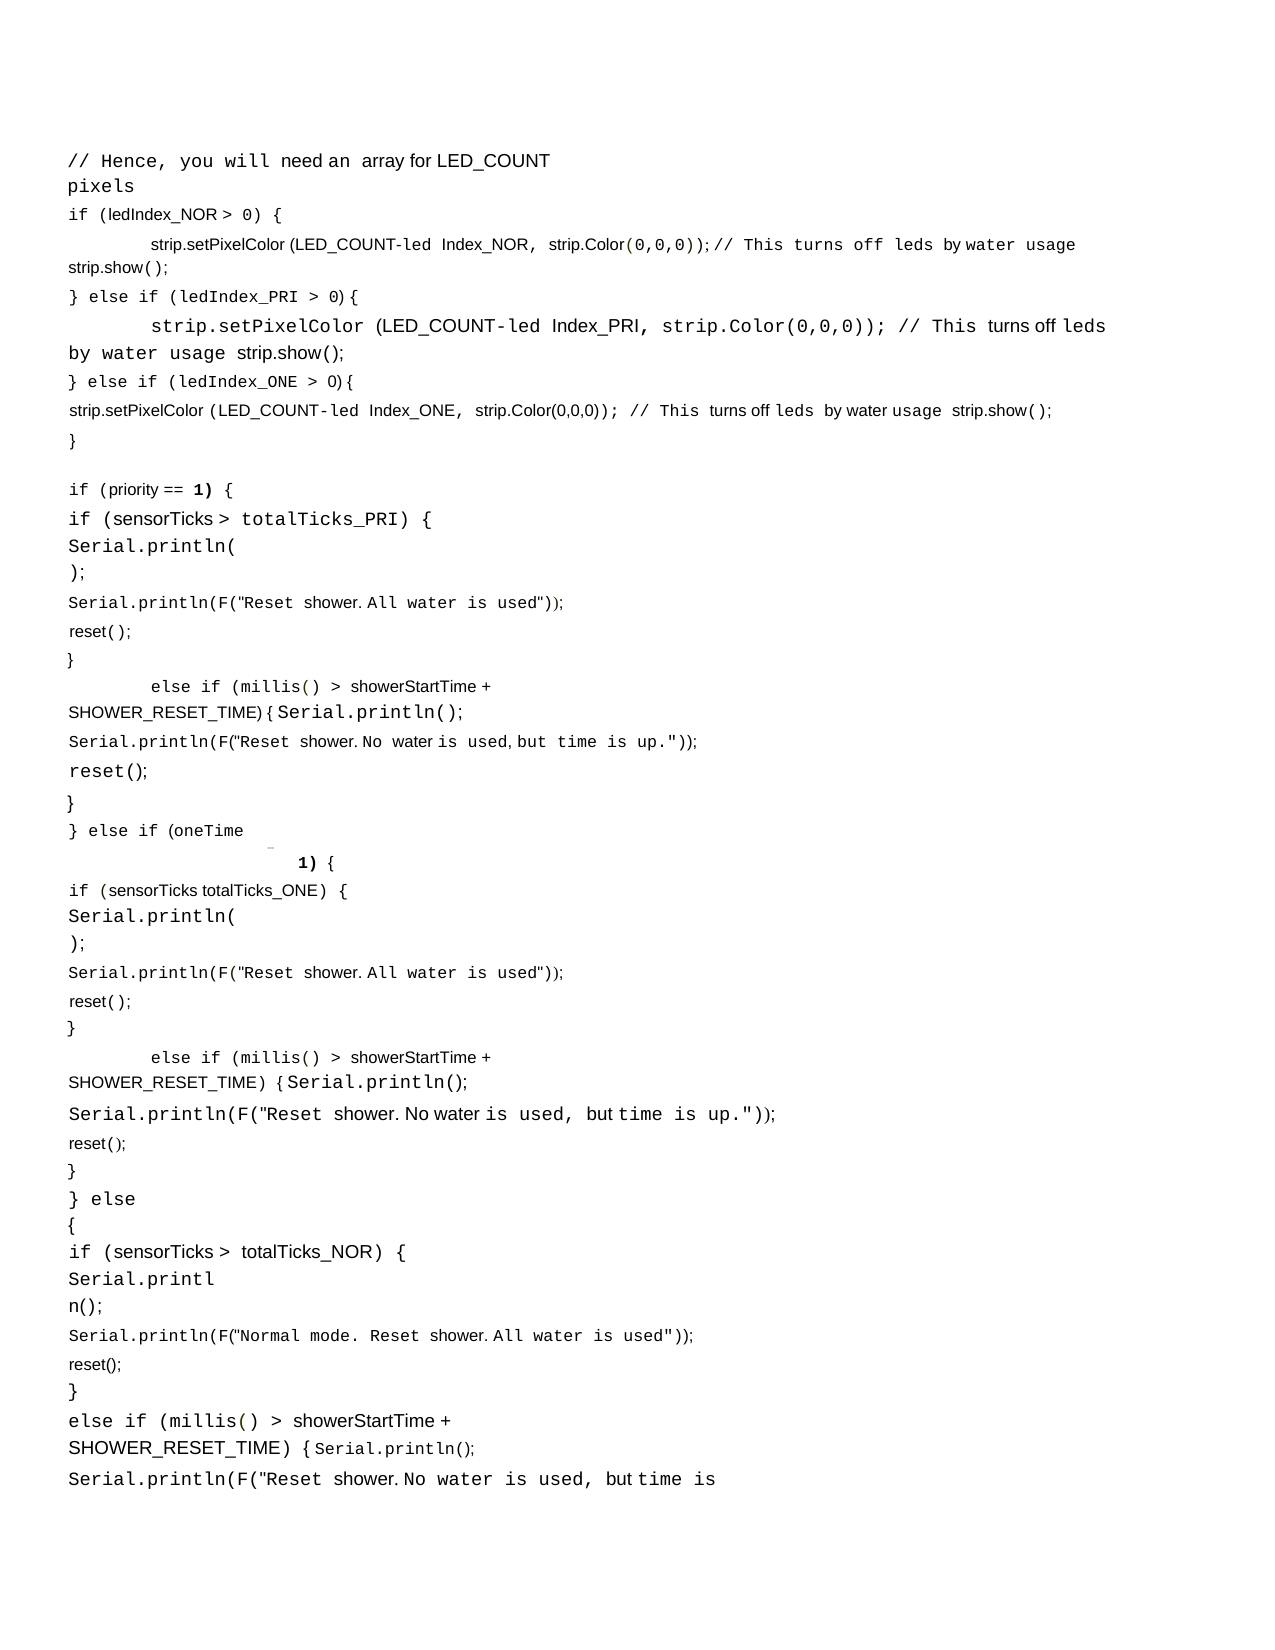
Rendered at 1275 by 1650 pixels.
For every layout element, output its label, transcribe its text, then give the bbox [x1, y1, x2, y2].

text if (sensorTicks > totalTicks_PRI) { [68, 507, 432, 531]
text strip.setPixelColor (LED_COUNT-led Index_ONE, strip.Color(0,0,0)); // This turns off leds by water usage strip.show(); [69, 401, 1131, 422]
text reset(); [69, 622, 147, 642]
text reset(); [68, 1134, 148, 1155]
text Serial.println(F("Normal mode. Reset shower. All water is used")); [68, 1326, 753, 1346]
text strip.setPixelColor (LED_COUNT-led Index_PRI, strip.Color(0,0,0)); // This turns off leds by water usage strip.show(); [68, 315, 1132, 365]
text else if (millis() > showerStartTime + SHOWER_RESET_TIME) { Serial.println(); [68, 677, 670, 724]
text strip.setPixelColor (LED_COUNT-led Index_NOR, strip.Color(0,0,0)); // This turns off leds by water usage strip.show(); [68, 234, 1132, 278]
text } else { [68, 1190, 151, 1236]
text reset(); [69, 992, 148, 1013]
text Serial.println(); [68, 537, 242, 584]
text } else if (ledIndex_ONE > 0) { [67, 372, 379, 393]
text } else if (ledIndex_PRI > 0) { [68, 286, 379, 307]
text Serial.println(F("Reset shower. All water is used")); [68, 963, 618, 983]
text 1) { [298, 853, 338, 873]
text Serial.println(F("Reset shower. No water is used, but time is up.")); [68, 1103, 784, 1126]
text Serial.println(); [68, 1270, 242, 1318]
text } else if (oneTime [68, 821, 255, 841]
text if (sensorTicks > totalTicks_NOR) { [68, 1241, 432, 1264]
text reset(); [68, 1354, 148, 1373]
text else if (millis() > showerStartTime + SHOWER_RESET_TIME) { Serial.println(); [68, 1410, 671, 1460]
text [68, 1468, 784, 1491]
text Serial.println(F("Reset shower. No water is used, but time is up.")); [68, 732, 785, 753]
text } [66, 1020, 79, 1039]
text // Hence, you will need an array for LED_COUNT pixels [67, 150, 621, 198]
text else if (millis() > showerStartTime + SHOWER_RESET_TIME) { Serial.println(); [68, 1047, 671, 1094]
text if (sensorTicks totalTicks_ONE) { [68, 881, 432, 901]
text Serial.println(F("Reset shower. All water is used")); [68, 592, 618, 613]
text Serial.println(); [68, 907, 242, 955]
text if (ledIndex_NOR > 0) { [68, 205, 307, 226]
text if (priority == 1) { [68, 480, 274, 501]
text reset(); [68, 760, 148, 783]
